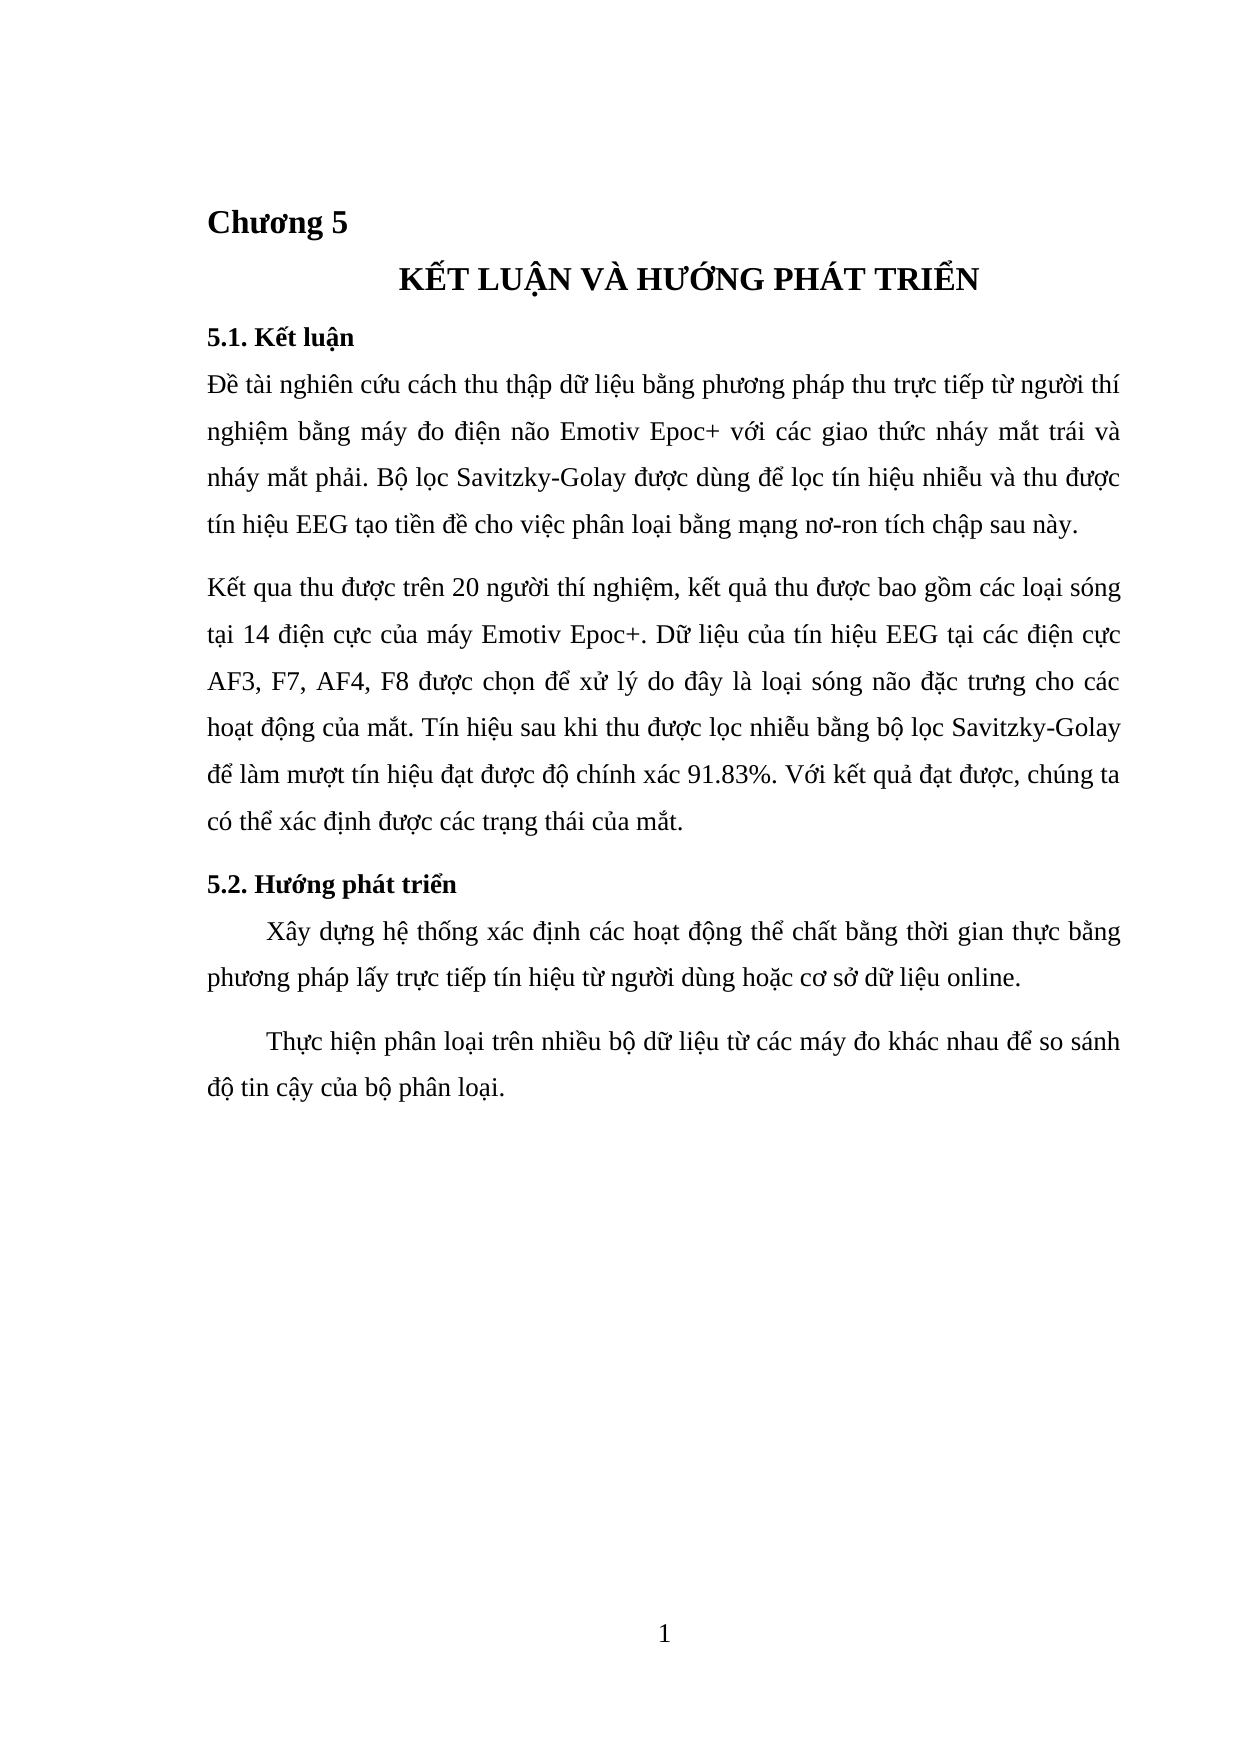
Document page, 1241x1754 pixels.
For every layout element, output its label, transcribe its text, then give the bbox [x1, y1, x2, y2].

text Đề tài nghiên cứu cách thu thập dữ liệu bằng phương pháp thu trực tiếp từ người thí nghiệm bằng máy đo điện não Emotiv Epoc+ với các giao thức nháy mắt trái và nháy mắt phải. Bộ lọc Savitzky-Golay được dùng để lọc tín hiệu nhiễu và thu được tín hiệu EEG tạo tiền đề cho việc phân loại bằng mạng nơ-ron tích chập sau này. [207, 368, 1122, 539]
subtitle 5.2. Hướng phát triển [207, 868, 1122, 899]
text Kết qua thu được trên 20 người thí nghiệm, kết quả thu được bao gồm các loại sóng tại 14 điện cực của máy Emotiv Epoc+. Dữ liệu của tín hiệu EEG tại các điện cực AF3, F7, AF4, F8 được chọn để xử lý do đây là loại sóng não đặc trưng cho các hoạt động của mắt. Tín hiệu sau khi thu được lọc nhiễu bằng bộ lọc Savitzky-Golay để làm mượt tín hiệu đạt được độ chính xác 91.83%. Với kết quả đạt được, chúng ta có thể xác định được các trạng thái của mắt. [207, 571, 1122, 836]
subtitle 5.1. Kết luận [207, 321, 1122, 352]
text Xây dựng hệ thống xác định các hoạt động thể chất bằng thời gian thực bằng phương pháp lấy trực tiếp tín hiệu từ người dùng hoặc cơ sở dữ liệu online. [207, 915, 1122, 992]
text Thực hiện phân loại trên nhiều bộ dữ liệu từ các máy đo khác nhau để so sánh độ tin cậy của bộ phân loại. [207, 1025, 1122, 1102]
subtitle Chương 5 KẾT LUẬN VÀ HƯỚNG PHÁT TRIỂN [207, 202, 1122, 298]
